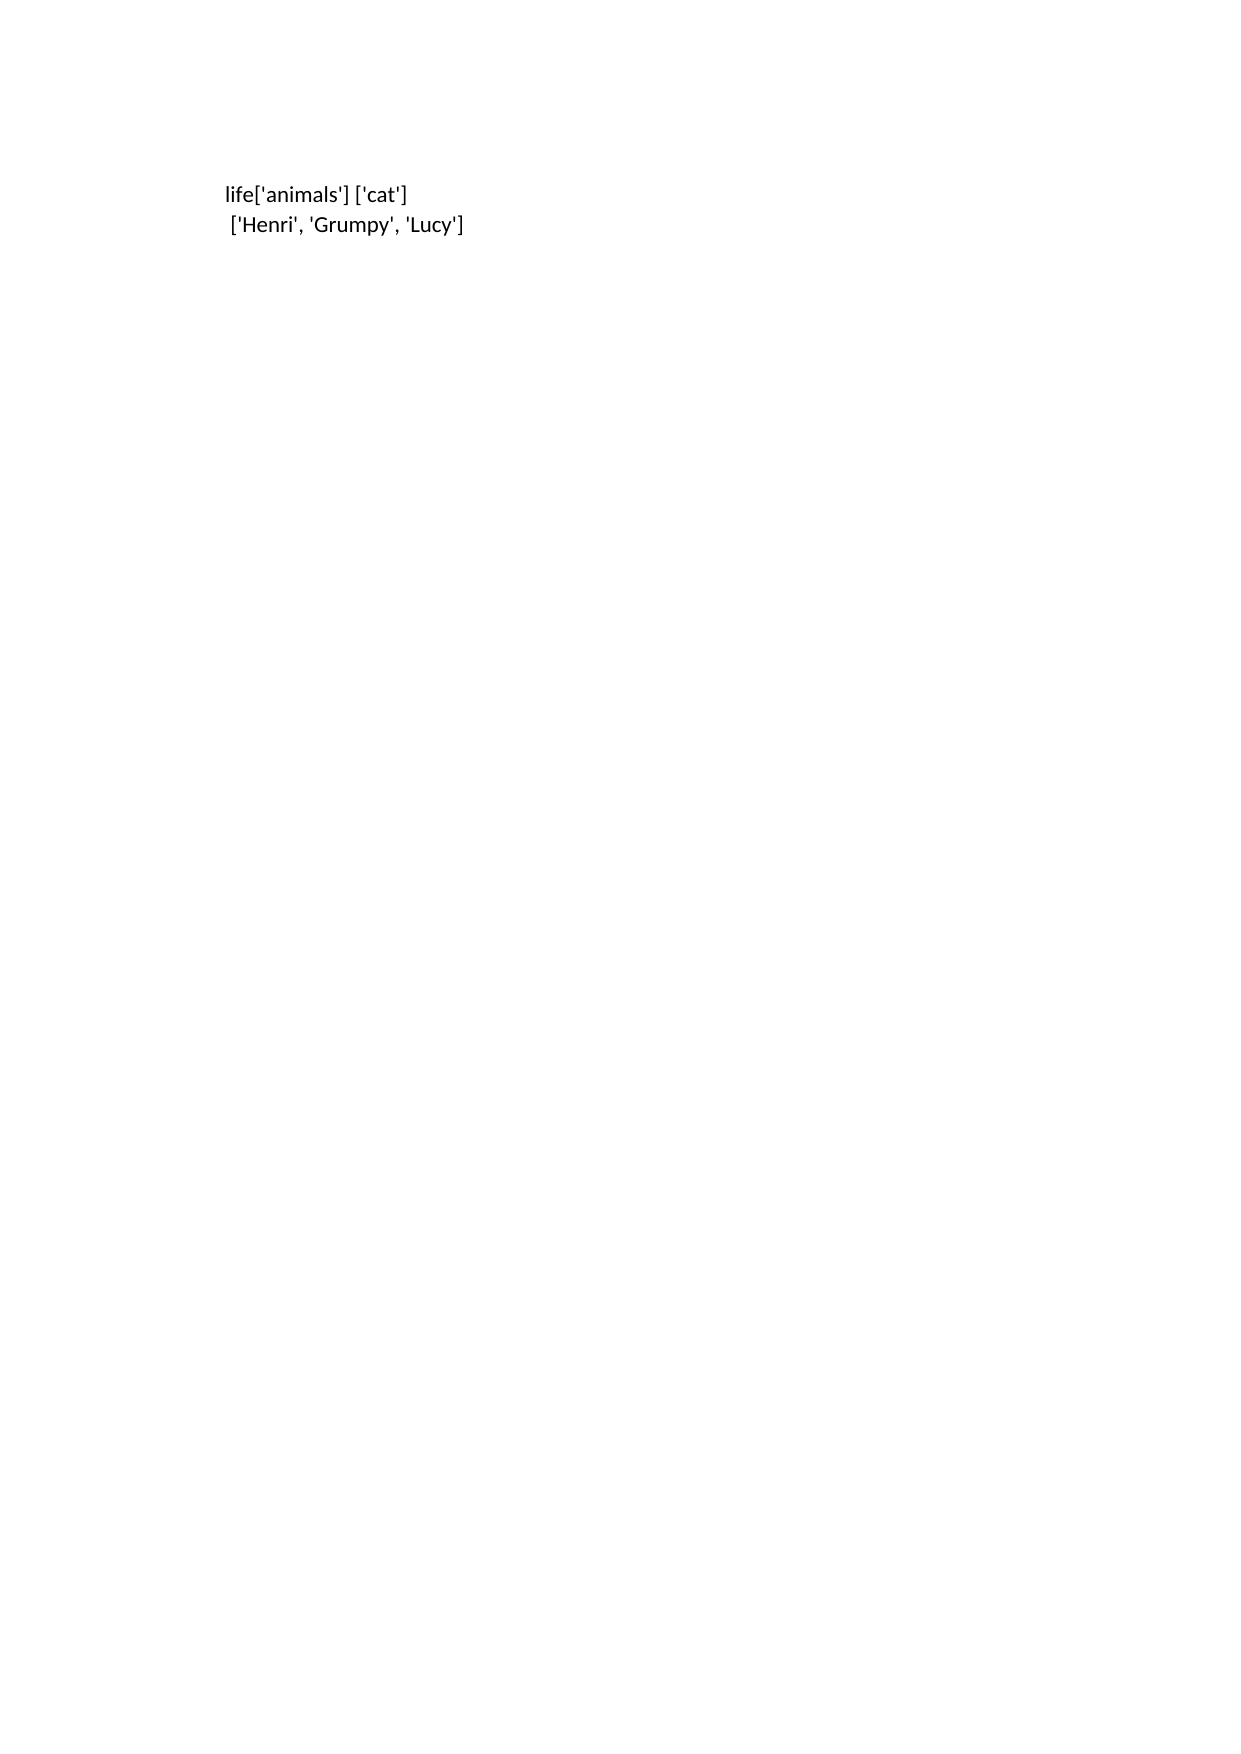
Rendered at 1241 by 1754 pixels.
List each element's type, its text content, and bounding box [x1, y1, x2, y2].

list life['animals'] ['cat'] [225, 180, 1090, 208]
list ['Henri', 'Grumpy', 'Lucy'] [225, 210, 1090, 238]
